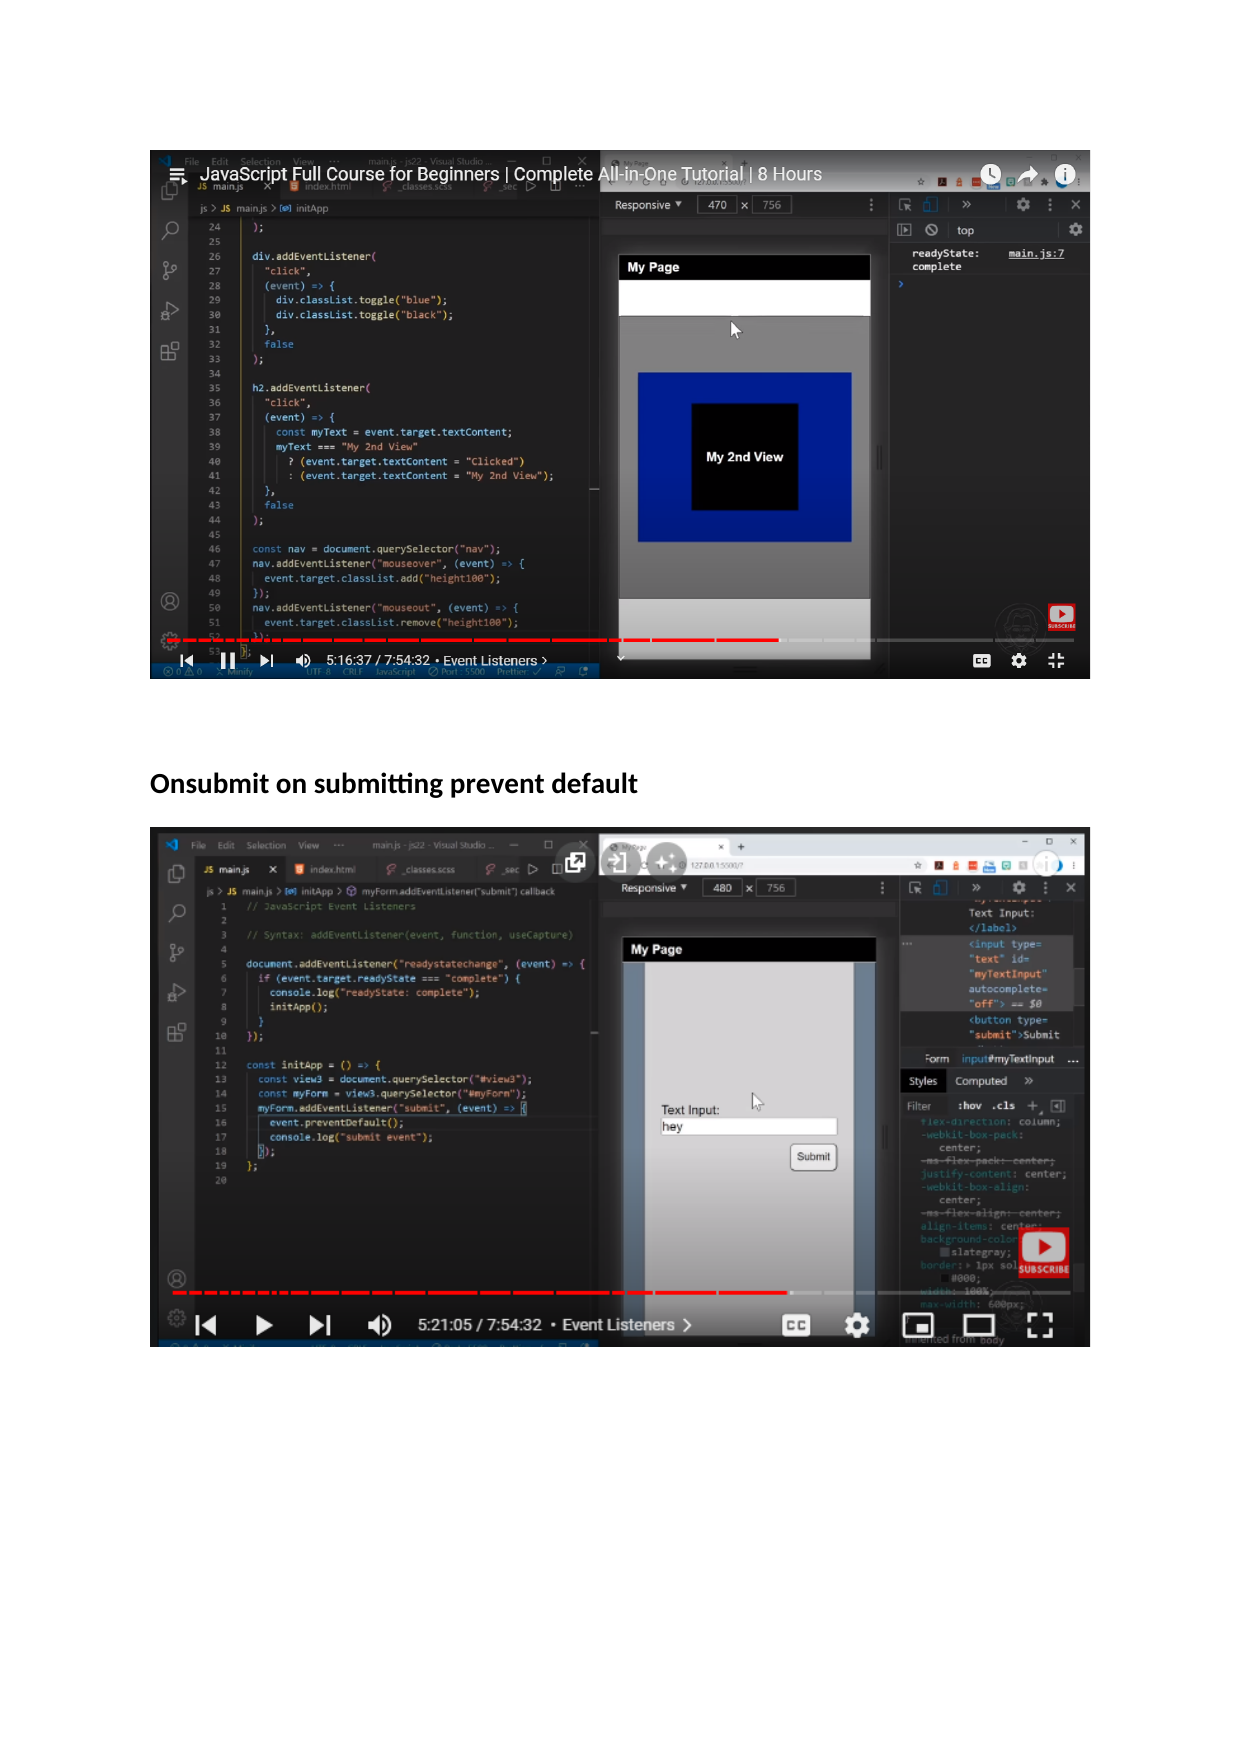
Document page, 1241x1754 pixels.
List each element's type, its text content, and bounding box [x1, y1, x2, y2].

text Onsubmit on submitting prevent default [150, 765, 1090, 801]
picture [150, 150, 1091, 679]
picture [150, 827, 1091, 1347]
